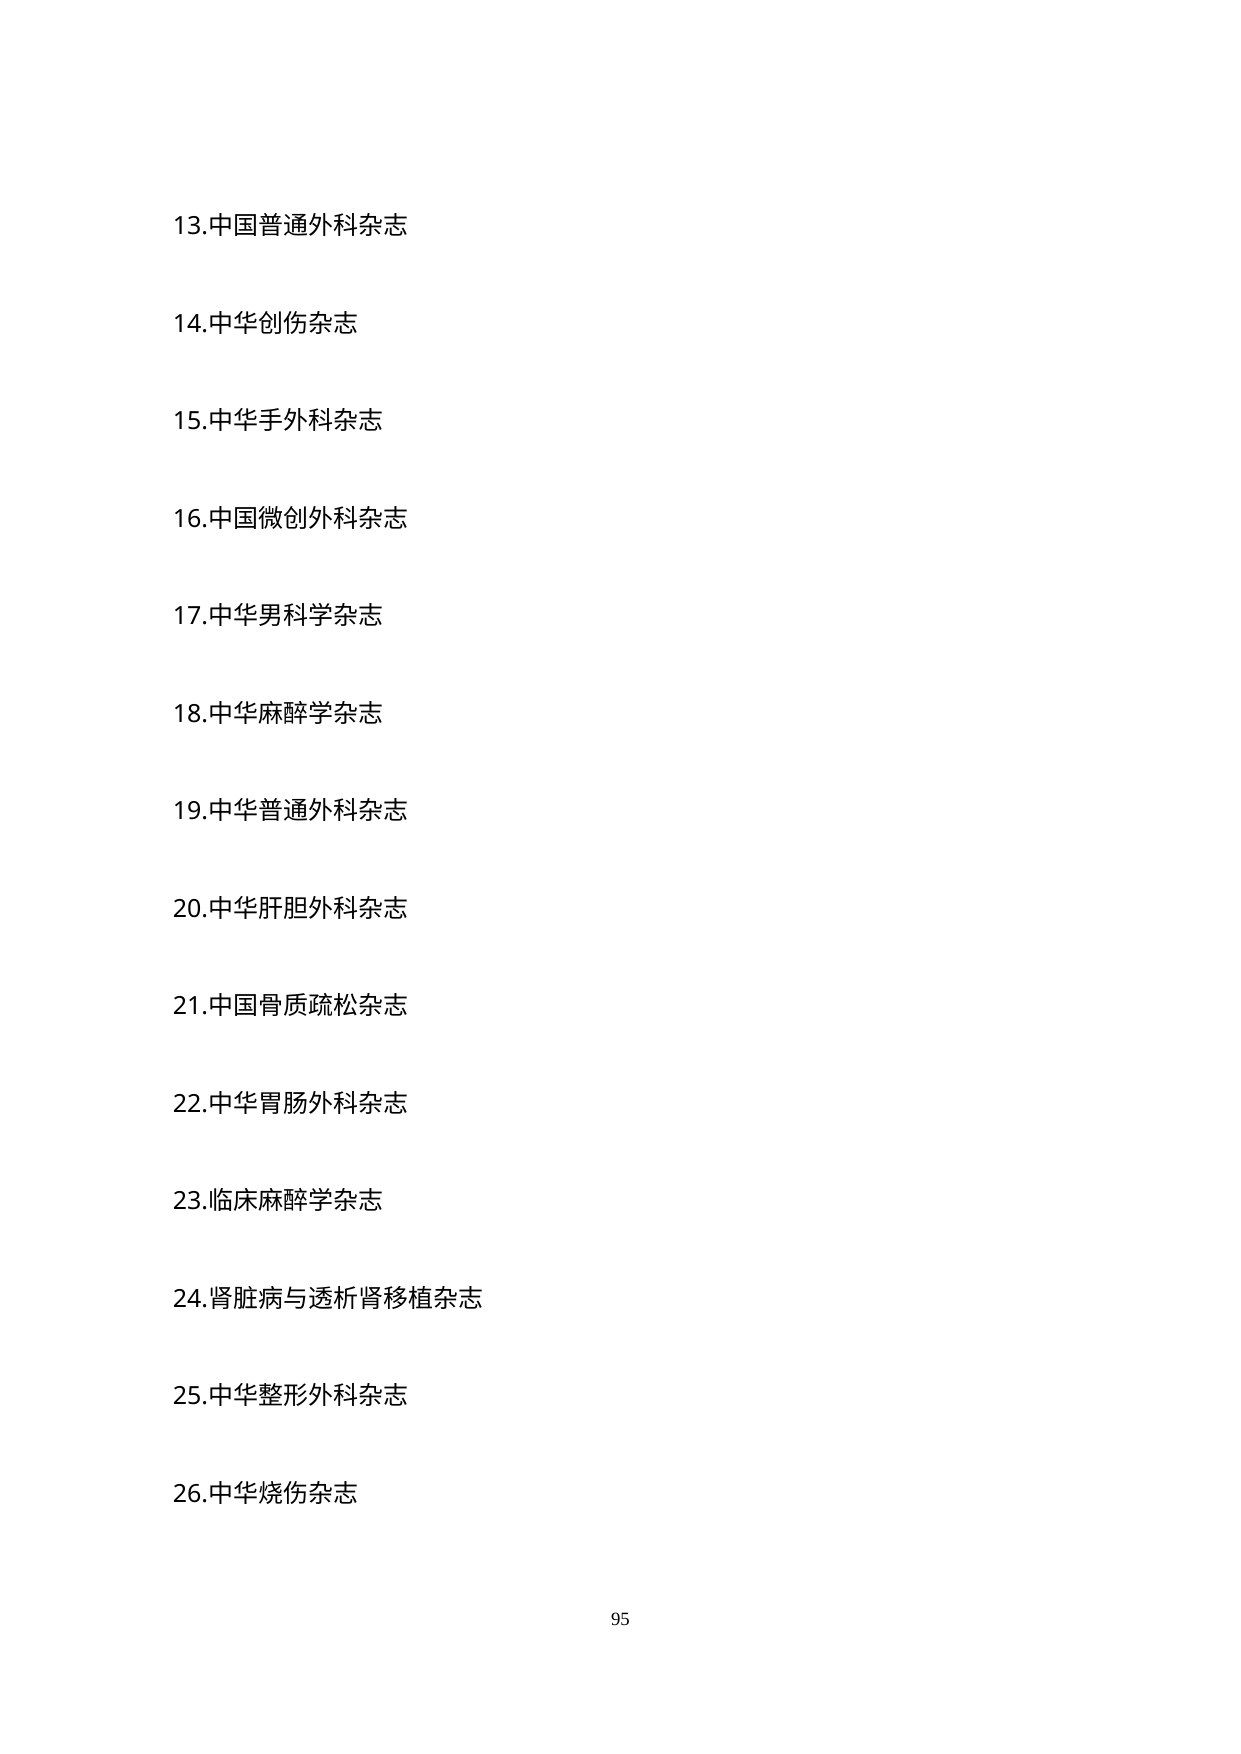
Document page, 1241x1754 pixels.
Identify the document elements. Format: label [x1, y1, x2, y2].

table_header [173, 162, 1067, 1565]
